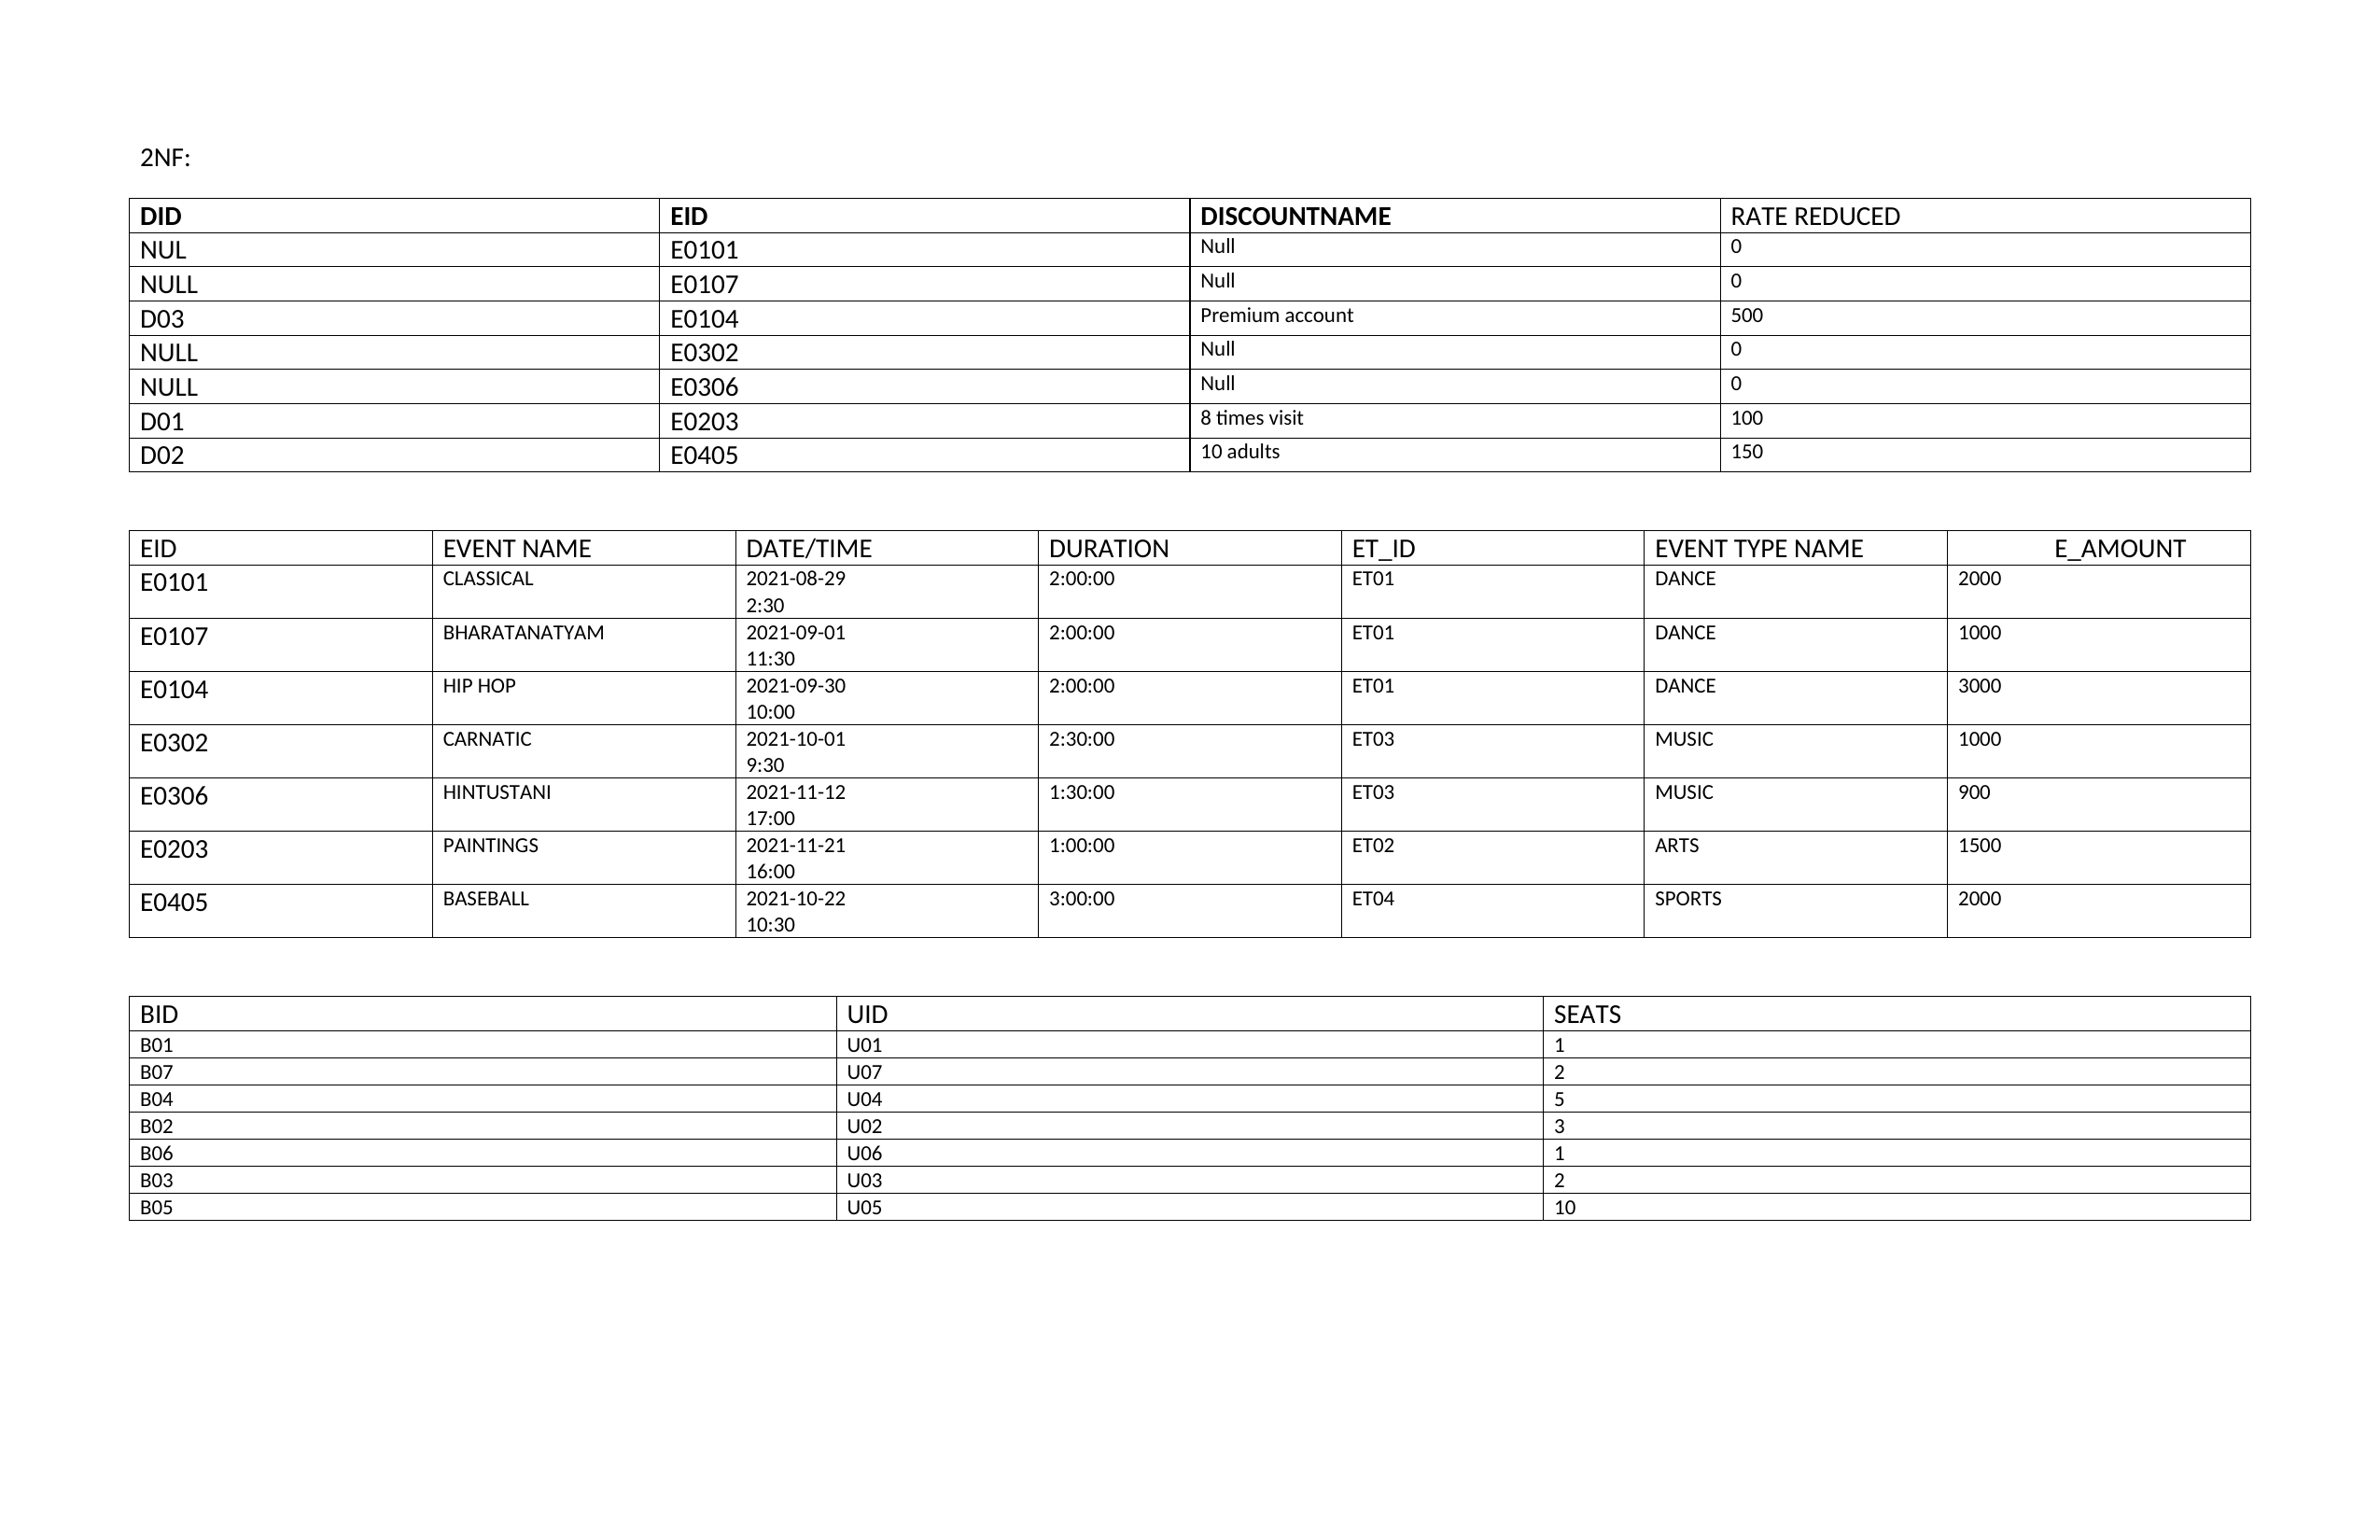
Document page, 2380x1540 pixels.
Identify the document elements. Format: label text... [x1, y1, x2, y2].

table_cell PAINTINGS [433, 832, 735, 884]
table_cell 2021-11-12 17:00 [736, 778, 1038, 831]
table_cell 1 [1544, 1031, 2250, 1057]
table_cell 5 [1544, 1085, 2250, 1112]
table_cell ARTS [1645, 832, 1947, 884]
table_cell NUL [130, 233, 659, 266]
table_cell 2021-08-29 2:30 [736, 566, 1038, 618]
table_cell NULL [130, 370, 659, 403]
table_cell Null [1191, 370, 1720, 403]
table_cell ET03 [1342, 778, 1644, 831]
table_cell Null [1191, 336, 1720, 369]
table_cell MUSIC [1645, 778, 1947, 831]
table_header SEATS [1544, 997, 2250, 1030]
table_cell SPORTS [1645, 885, 1947, 937]
table_cell 2:00:00 [1039, 566, 1341, 618]
table_cell U07 [837, 1058, 1543, 1085]
table_cell 0 [1721, 336, 2250, 369]
table_cell E0101 [660, 233, 1189, 266]
table_cell E0107 [660, 267, 1189, 301]
table_cell 900 [1948, 778, 2250, 831]
table_cell Null [1191, 267, 1720, 301]
table_header E_AMOUNT [1948, 531, 2250, 564]
table_cell NULL [130, 267, 659, 301]
table_cell HINTUSTANI [433, 778, 735, 831]
table_cell ET03 [1342, 725, 1644, 777]
table_cell D02 [130, 439, 659, 471]
table_cell Premium account [1191, 301, 1720, 334]
table_cell 8 times visit [1191, 404, 1720, 437]
table_cell U02 [837, 1113, 1543, 1139]
table_header EVENT TYPE NAME [1645, 531, 1947, 564]
table_cell 0 [1721, 267, 2250, 301]
table_cell E0306 [130, 778, 432, 831]
table_header UID [837, 997, 1543, 1030]
table_cell 3 [1544, 1113, 2250, 1139]
table_cell Null [1191, 233, 1720, 266]
table_header DURATION [1039, 531, 1341, 564]
table_cell E0306 [660, 370, 1189, 403]
table_cell DANCE [1645, 566, 1947, 618]
table_cell ET01 [1342, 566, 1644, 618]
table_cell 2021-11-21 16:00 [736, 832, 1038, 884]
table_cell B02 [130, 1113, 836, 1139]
table_header EID [130, 531, 432, 564]
table_cell D01 [130, 404, 659, 437]
table_cell 1 [1544, 1140, 2250, 1166]
table_cell E0104 [660, 301, 1189, 334]
table_cell 2:00:00 [1039, 619, 1341, 671]
table_cell DANCE [1645, 619, 1947, 671]
table_cell U05 [837, 1194, 1543, 1220]
table_cell 2:00:00 [1039, 672, 1341, 724]
table_cell ET04 [1342, 885, 1644, 937]
table_cell BASEBALL [433, 885, 735, 937]
table_cell E0101 [130, 566, 432, 618]
table_cell 0 [1721, 370, 2250, 403]
table_cell 500 [1721, 301, 2250, 334]
table_cell B03 [130, 1167, 836, 1193]
table_cell 2 [1544, 1167, 2250, 1193]
table_cell B05 [130, 1194, 836, 1220]
table_cell 1500 [1948, 832, 2250, 884]
table_header EID [660, 199, 1189, 231]
table_cell DANCE [1645, 672, 1947, 724]
table_cell B04 [130, 1085, 836, 1112]
table_cell E0302 [130, 725, 432, 777]
table_cell B01 [130, 1031, 836, 1057]
table_header EVENT NAME [433, 531, 735, 564]
table_cell 100 [1721, 404, 2250, 437]
table_cell E0104 [130, 672, 432, 724]
table_cell E0405 [130, 885, 432, 937]
table_cell E0107 [130, 619, 432, 671]
table_header DISCOUNTNAME [1191, 199, 1720, 231]
table_cell MUSIC [1645, 725, 1947, 777]
table_cell 3:00:00 [1039, 885, 1341, 937]
table_cell 3000 [1948, 672, 2250, 724]
table_cell 2021-09-01 11:30 [736, 619, 1038, 671]
table_cell U01 [837, 1031, 1543, 1057]
table_header DID [130, 199, 659, 231]
table_cell 2021-10-01 9:30 [736, 725, 1038, 777]
table_cell NULL [130, 336, 659, 369]
table_cell E0203 [130, 832, 432, 884]
table_cell ET01 [1342, 619, 1644, 671]
table_cell B07 [130, 1058, 836, 1085]
table_cell BHARATANATYAM [433, 619, 735, 671]
table_cell 2000 [1948, 566, 2250, 618]
table_cell HIP HOP [433, 672, 735, 724]
table_cell 0 [1721, 233, 2250, 266]
table_cell 2 [1544, 1058, 2250, 1085]
table_cell D03 [130, 301, 659, 334]
table_cell U03 [837, 1167, 1543, 1193]
table_cell E0203 [660, 404, 1189, 437]
table_cell CLASSICAL [433, 566, 735, 618]
table_header RATE REDUCED [1721, 199, 2250, 231]
table_cell ET02 [1342, 832, 1644, 884]
table_header ET_ID [1342, 531, 1644, 564]
text 2NF: [140, 140, 2240, 174]
table_cell E0302 [660, 336, 1189, 369]
table_cell ET01 [1342, 672, 1644, 724]
table_header BID [130, 997, 836, 1030]
table_cell 2000 [1948, 885, 2250, 937]
table_cell 2021-10-22 10:30 [736, 885, 1038, 937]
table_cell E0405 [660, 439, 1189, 471]
table_cell CARNATIC [433, 725, 735, 777]
table_cell U06 [837, 1140, 1543, 1166]
table_cell 10 [1544, 1194, 2250, 1220]
table_cell U04 [837, 1085, 1543, 1112]
table_cell 1000 [1948, 619, 2250, 671]
table_cell 1:00:00 [1039, 832, 1341, 884]
table_cell 2021-09-30 10:00 [736, 672, 1038, 724]
table_cell 1000 [1948, 725, 2250, 777]
table_cell B06 [130, 1140, 836, 1166]
table_cell 150 [1721, 439, 2250, 471]
table_cell 2:30:00 [1039, 725, 1341, 777]
table_cell 1:30:00 [1039, 778, 1341, 831]
table_cell 10 adults [1191, 439, 1720, 471]
table_header DATE/TIME [736, 531, 1038, 564]
